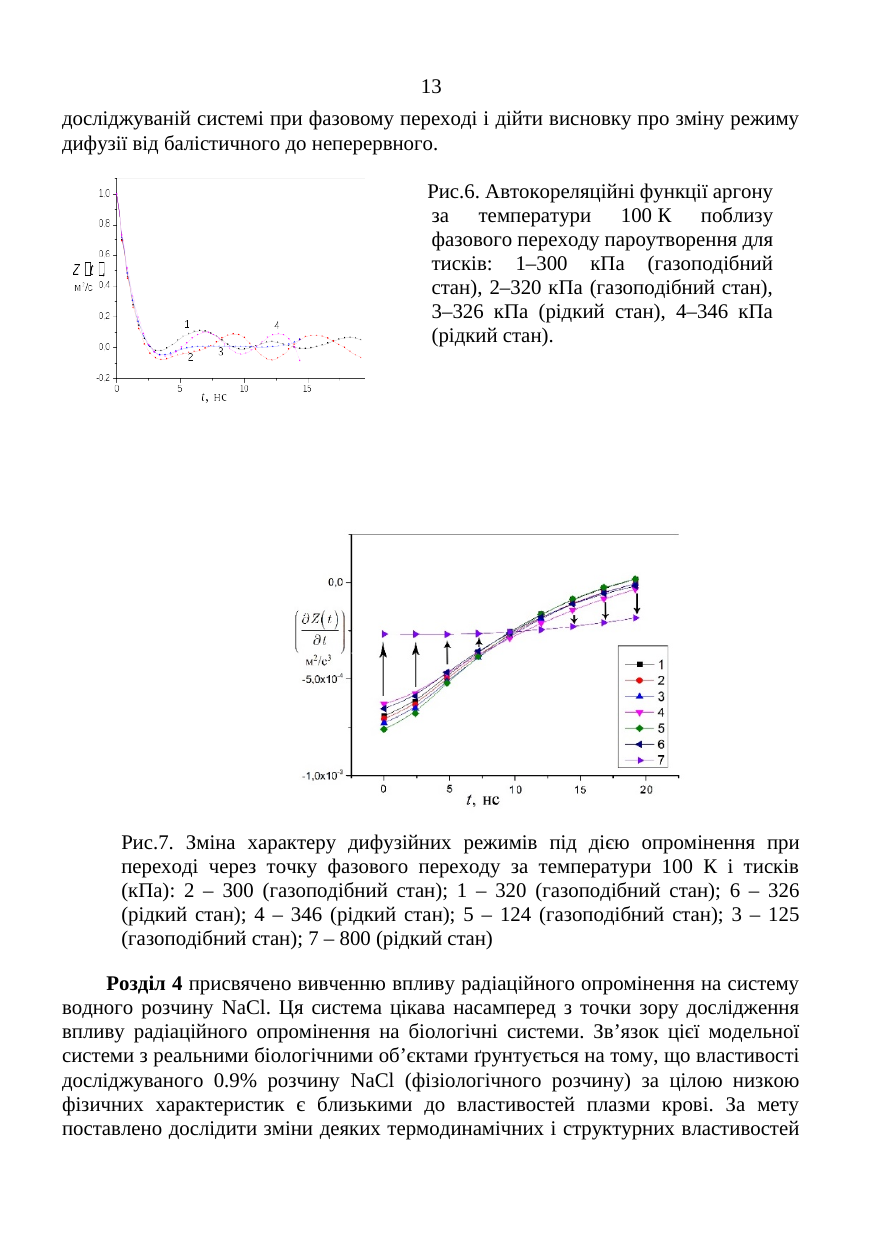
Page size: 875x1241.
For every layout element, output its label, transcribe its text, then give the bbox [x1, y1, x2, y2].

table_header Рис.6. Автокореляційні функції аргону за температури 100 К поблизу фазового переходу пароутворення для тисків: 1–300 кПа (газоподібний стан), 2–320 кПа (газоподібний стан), 3–326 кПа (рідкий стан), 4–346 кПа (рідкий стан). [416, 179, 784, 404]
text Рис.7. Зміна характеру дифузійних режимів під дією опромінення при переході через точку фазового переходу за температури 100 К і тисків (кПа): 2 – 300 (газоподібний стан); 1 – 320 (газоподібний стан); 6 – 326 (рідкий стан); 4 – 346 (рідкий стан); 5 – 124 (газоподібний стан); 3 – 125 (газоподібний стан); 7 – 800 (рідкий стан) [121, 830, 800, 950]
picture [265, 495, 744, 831]
table_header [62, 179, 416, 404]
